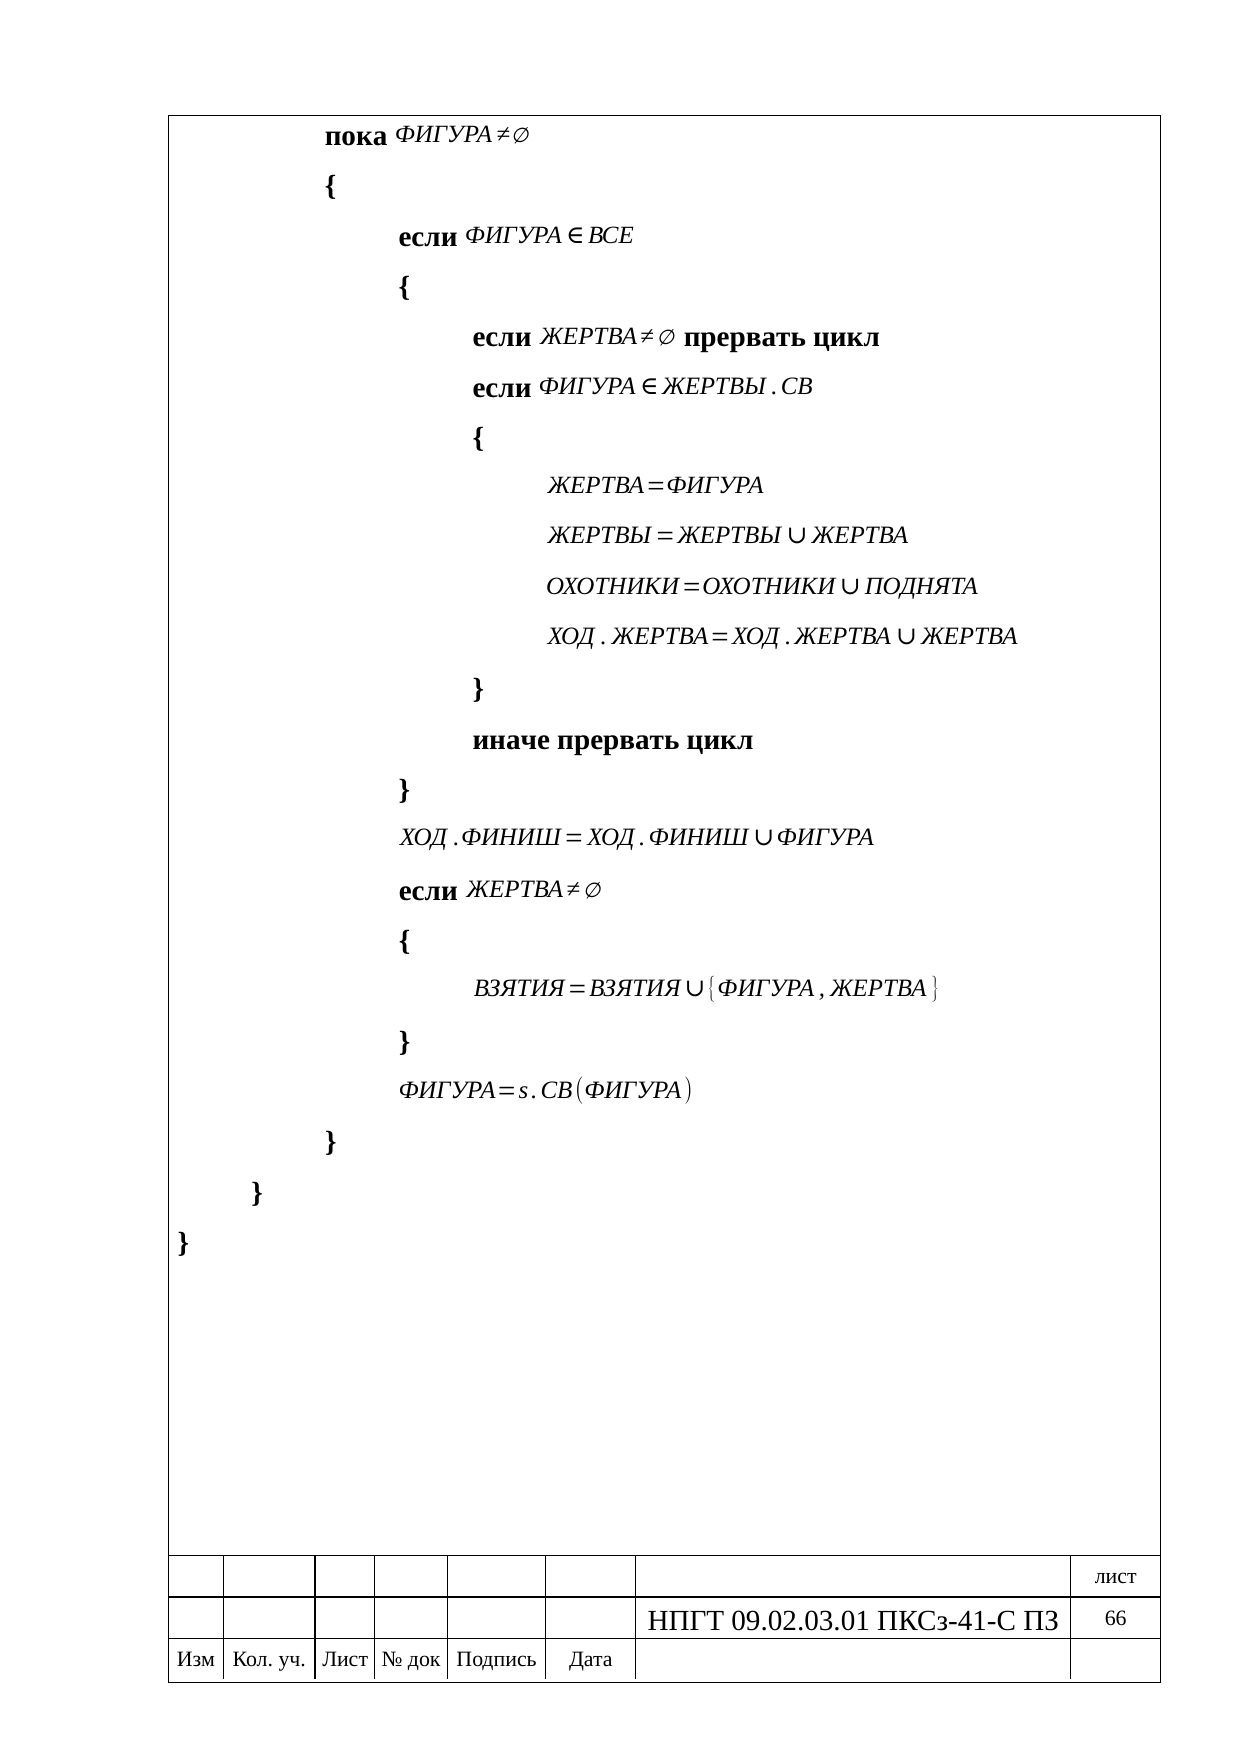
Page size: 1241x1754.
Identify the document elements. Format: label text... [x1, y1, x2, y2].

text если [324, 219, 1152, 252]
text если [398, 370, 1152, 403]
text } [251, 1124, 1152, 1158]
text пока [251, 118, 1152, 152]
text { [398, 420, 1152, 453]
text } [398, 672, 1152, 705]
text { [324, 269, 1152, 303]
text } [177, 1225, 1152, 1258]
text иначе прервать цикл [398, 722, 1152, 755]
text если прервать цикл [398, 319, 1152, 353]
text } [324, 772, 1152, 806]
text } [324, 1024, 1152, 1057]
text { [251, 168, 1152, 202]
text { [324, 923, 1152, 957]
text если [324, 873, 1152, 906]
text } [177, 1175, 1152, 1208]
